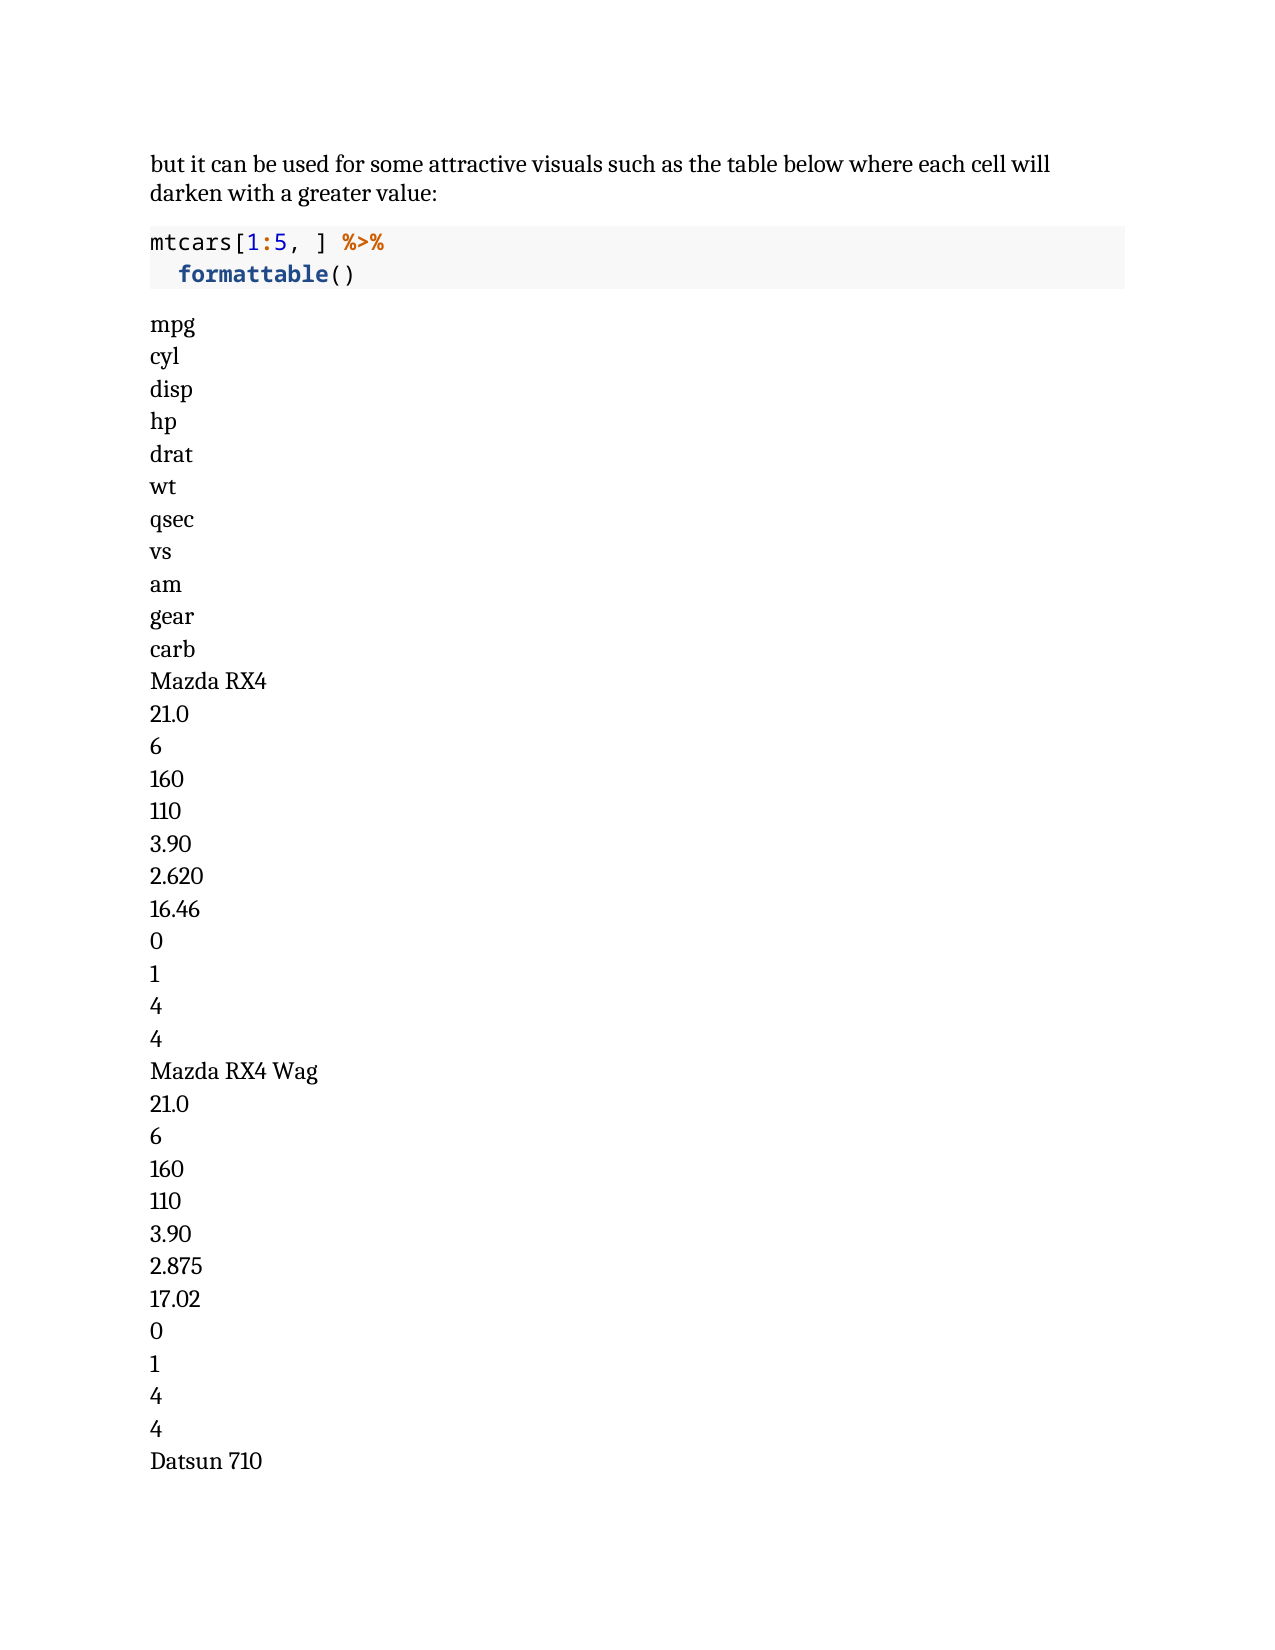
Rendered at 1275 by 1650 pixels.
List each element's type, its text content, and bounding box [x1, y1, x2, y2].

text cyl [150, 342, 1125, 371]
text 0 [150, 927, 1125, 956]
text 6 [150, 1122, 1125, 1151]
text wt [150, 472, 1125, 501]
text 160 [150, 1154, 1125, 1183]
text 21.0 [150, 1089, 1125, 1118]
text 110 [150, 797, 1125, 826]
text drat [150, 439, 1125, 468]
text 4 [150, 1414, 1125, 1443]
text 160 [150, 764, 1125, 793]
text 3.90 [150, 829, 1125, 858]
text mtcars[1:5, ] %>% formattable() [150, 226, 1125, 289]
text Mazda RX4 Wag [150, 1057, 1125, 1086]
text 1 [150, 1349, 1125, 1378]
text 6 [150, 732, 1125, 761]
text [150, 150, 1125, 207]
text 0 [150, 1317, 1125, 1346]
text 17.02 [150, 1284, 1125, 1313]
text 110 [150, 1187, 1125, 1216]
text hp [150, 407, 1125, 436]
text 21.0 [150, 699, 1125, 728]
text mpg [150, 309, 1125, 338]
text 16.46 [150, 894, 1125, 923]
text carb [150, 634, 1125, 663]
text 4 [150, 1382, 1125, 1411]
text 3.90 [150, 1219, 1125, 1248]
text Mazda RX4 [150, 667, 1125, 696]
text gear [150, 602, 1125, 631]
text 4 [150, 992, 1125, 1021]
text qsec [150, 504, 1125, 533]
text vs [150, 537, 1125, 566]
text 2.875 [150, 1252, 1125, 1281]
text 2.620 [150, 862, 1125, 891]
text 4 [150, 1024, 1125, 1053]
text disp [150, 374, 1125, 403]
text Datsun 710 [150, 1447, 1125, 1476]
text 1 [150, 959, 1125, 988]
text am [150, 569, 1125, 598]
